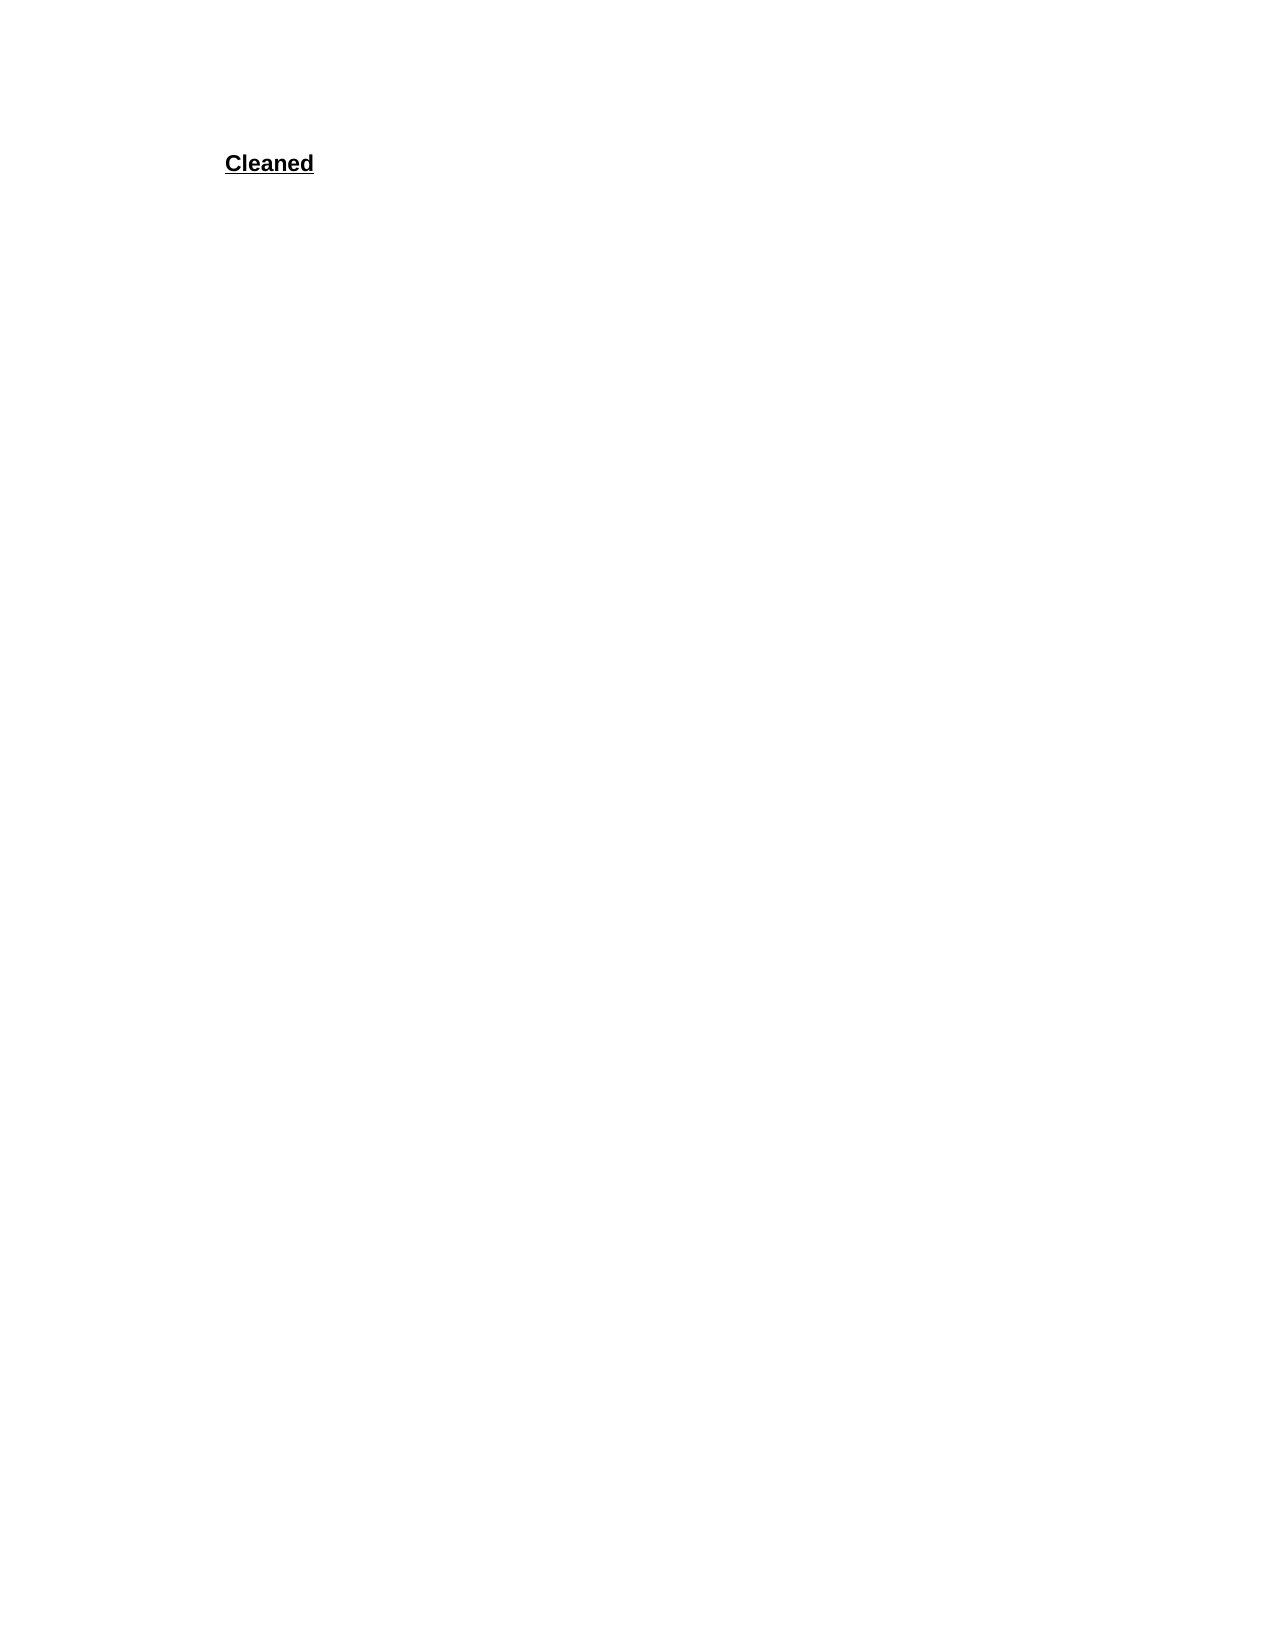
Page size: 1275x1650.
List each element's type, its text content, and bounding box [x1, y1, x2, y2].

text Cleaned [225, 150, 600, 176]
